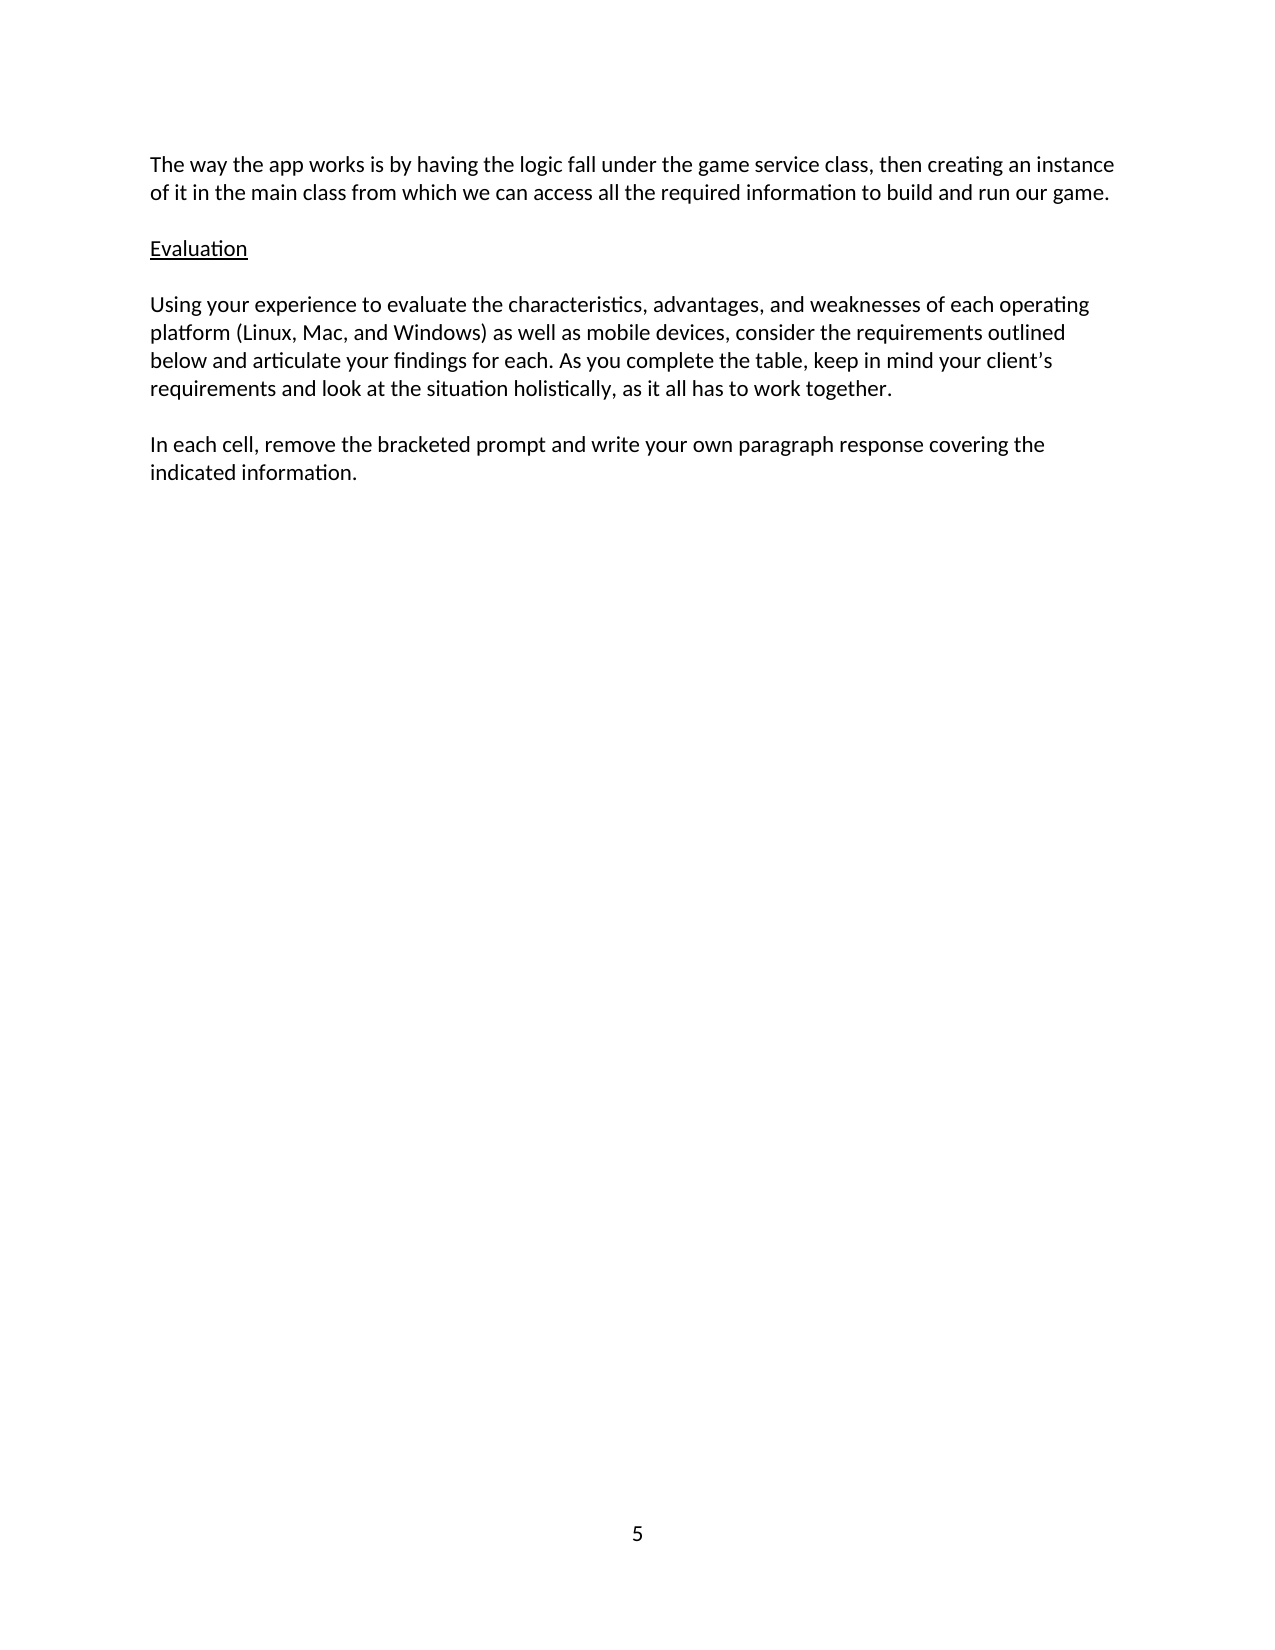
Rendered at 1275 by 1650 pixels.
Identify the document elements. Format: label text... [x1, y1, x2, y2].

subtitle Evaluation [150, 234, 1125, 262]
text Using your experience to evaluate the characteristics, advantages, and weaknesses of each operating platform (Linux, Mac, and Windows) as well as mobile devices, consider the requirements outlined below and articulate your findings for each. As you complete the table, keep in mind your client’s requirements and look at the situation holistically, as it all has to work together. [150, 290, 1125, 402]
text In each cell, remove the bracketed prompt and write your own paragraph response covering the indicated information. [150, 430, 1125, 486]
subtitle The way the app works is by having the logic fall under the game service class, then creating an instance of it in the main class from which we can access all the required information to build and run our game. [150, 150, 1125, 206]
